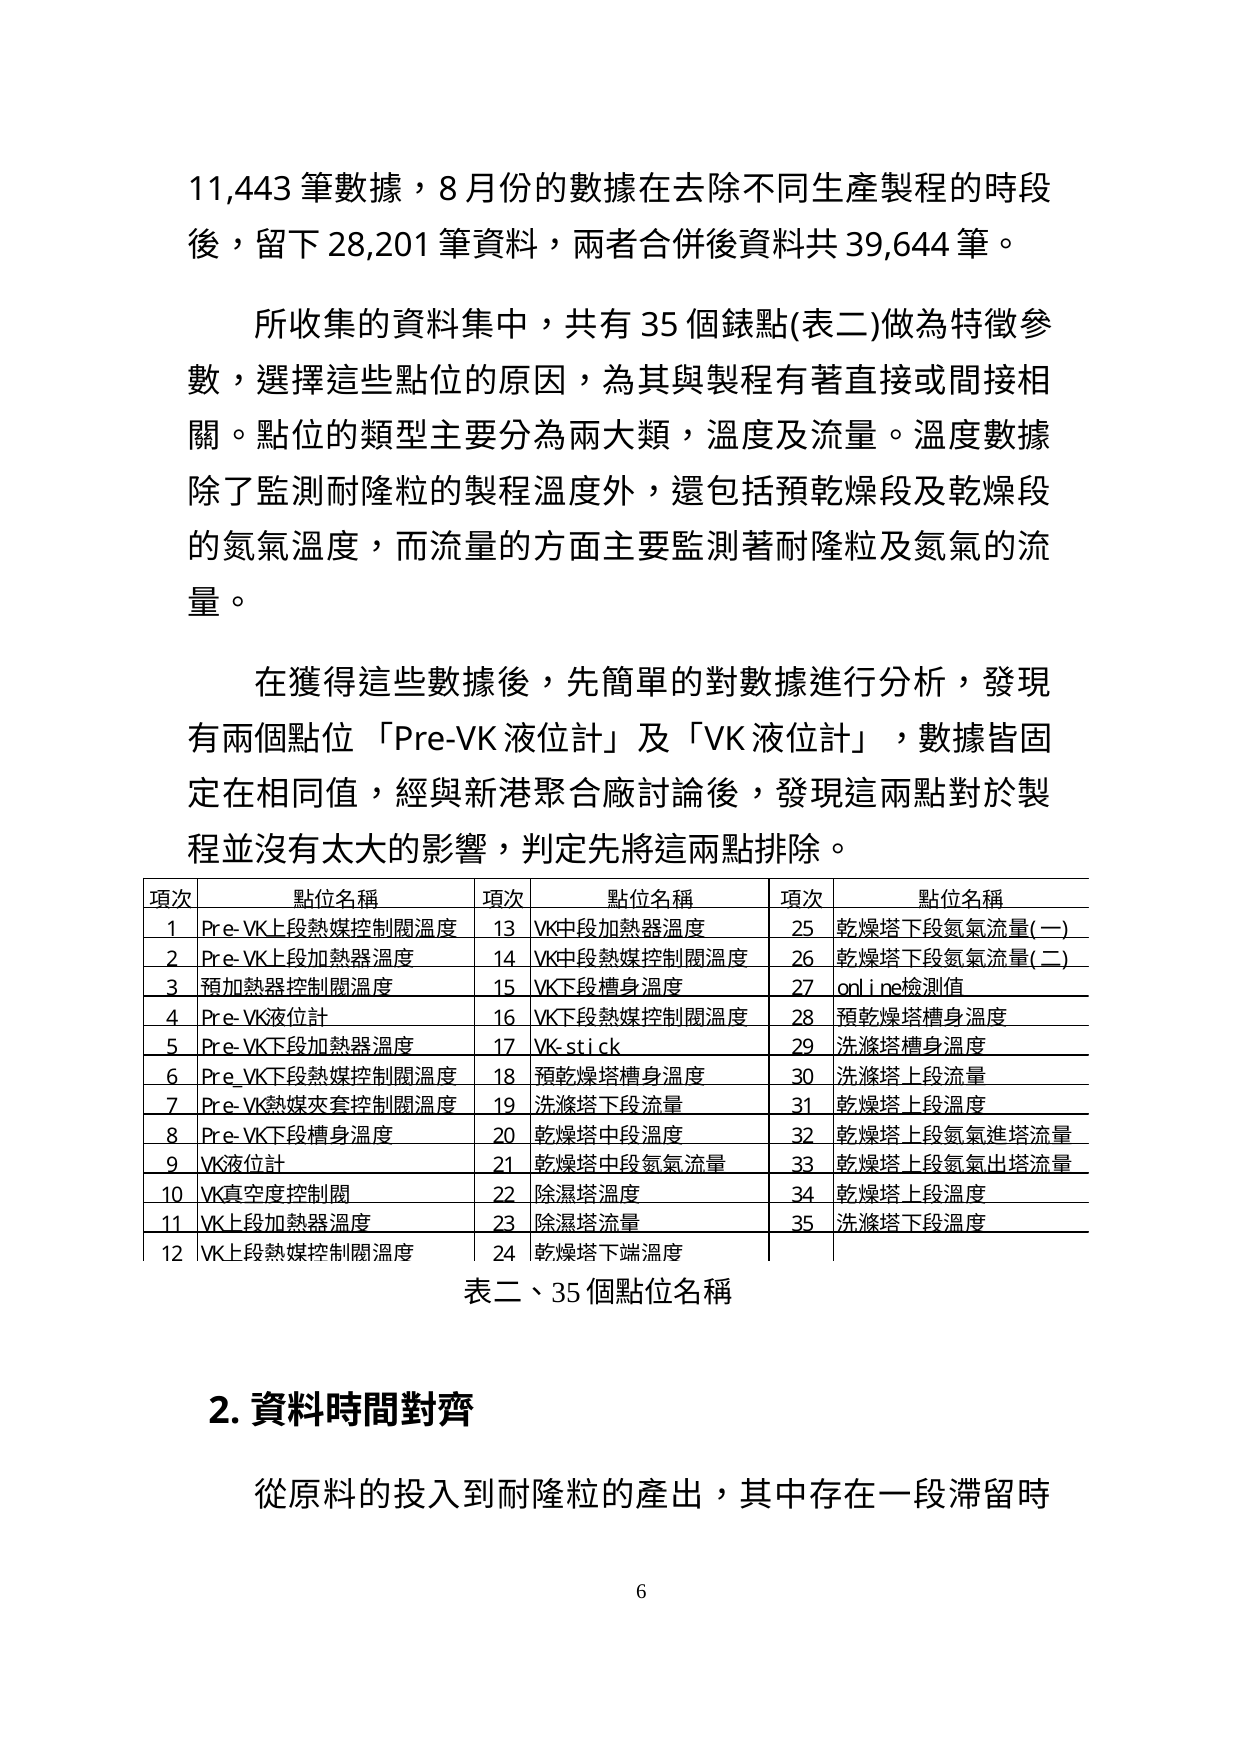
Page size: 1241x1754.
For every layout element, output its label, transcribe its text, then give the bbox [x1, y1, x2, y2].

text 表二、35個點位名稱 [531, 908, 768, 937]
text 表二、35個點位名稱 [770, 1174, 833, 1202]
text 表二、35個點位名稱 [144, 908, 197, 937]
text 表二、35個點位名稱 [531, 1174, 768, 1202]
text 表二、35個點位名稱 [475, 1174, 530, 1202]
text 表二、35個點位名稱 [198, 1026, 474, 1054]
text 表二、35個點位名稱 [770, 1026, 833, 1054]
text 表二、35個點位名稱 [531, 997, 768, 1025]
text 表二、35個點位名稱 [144, 1026, 197, 1054]
text 表二、35個點位名稱 [198, 1115, 474, 1143]
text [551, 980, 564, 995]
text 表二、35個點位名稱 [198, 879, 474, 907]
text 表二、35個點位名稱 [770, 997, 833, 1025]
text 表二、35個點位名稱 [144, 1174, 197, 1202]
text 表二、35個點位名稱 [143, 1233, 1053, 1311]
text 表二、35個點位名稱 [198, 908, 474, 937]
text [187, 162, 1053, 266]
text 表二、35個點位名稱 [144, 1203, 197, 1231]
text 表二、35個點位名稱 [770, 908, 833, 937]
text 表二、35個點位名稱 [531, 1026, 768, 1054]
text 表二、35個點位名稱 [198, 938, 474, 966]
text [187, 1468, 1053, 1516]
text 表二、35個點位名稱 [475, 908, 530, 937]
text 表二、35個點位名稱 [834, 1174, 1053, 1202]
text 表二、35個點位名稱 [834, 1203, 1053, 1231]
text 表二、35個點位名稱 [531, 879, 768, 907]
text 表二、35個點位名稱 [834, 879, 1053, 907]
text 表二、35個點位名稱 [144, 879, 197, 907]
text 表二、35個點位名稱 [531, 1085, 768, 1113]
text 表二、35個點位名稱 [770, 1115, 833, 1143]
text 表二、35個點位名稱 [198, 1056, 474, 1084]
text 表二、35個點位名稱 [770, 1056, 833, 1084]
text 在獲得這些數據後，先簡單的對數據進行分析，發現有兩個點位 「Pre-VK液位計」及「VK液位計」，數據皆固定在相同值，經與新港聚合廠討論後，發現這兩點對於製程並沒有太大的影響，判定先將這兩點排除。 [187, 656, 1053, 871]
text 表二、35個點位名稱 [770, 967, 833, 995]
text 表二、35個點位名稱 [475, 1026, 530, 1054]
text 表二、35個點位名稱 [144, 1056, 197, 1084]
text 表二、35個點位名稱 [144, 1085, 197, 1113]
text 表二、35個點位名稱 [770, 1203, 833, 1231]
text 表二、35個點位名稱 [475, 1115, 530, 1143]
text 表二、35個點位名稱 [531, 938, 768, 966]
text 表二、35個點位名稱 [144, 1115, 197, 1143]
text 表二、35個點位名稱 [475, 997, 530, 1025]
text 表二、35個點位名稱 [475, 1085, 530, 1113]
text 表二、35個點位名稱 [198, 967, 474, 995]
text 表二、35個點位名稱 [834, 967, 1053, 995]
text 2. 資料時間對齊 [208, 1380, 1053, 1435]
text 表二、35個點位名稱 [475, 879, 530, 907]
text 表二、35個點位名稱 [144, 967, 197, 995]
text 表二、35個點位名稱 [144, 997, 197, 1025]
text 表二、35個點位名稱 [531, 967, 768, 995]
text 表二、35個點位名稱 [475, 1056, 530, 1084]
text 表二、35個點位名稱 [144, 1144, 197, 1172]
text 表二、35個點位名稱 [475, 1144, 530, 1172]
text 表二、35個點位名稱 [198, 1174, 474, 1202]
text 表二、35個點位名稱 [770, 879, 833, 907]
text 表二、35個點位名稱 [475, 1203, 530, 1231]
text 表二、35個點位名稱 [475, 938, 530, 966]
text 表二、35個點位名稱 [834, 938, 1053, 966]
text 表二、35個點位名稱 [531, 1203, 768, 1231]
text 所收集的資料集中，共有35個錶點(表二)做為特徵參數，選擇這些點位的原因，為其與製程有著直接或間接相關。點位的類型主要分為兩大類，溫度及流量。溫度數據除了監測耐隆粒的製程溫度外，還包括預乾燥段及乾燥段的氮氣溫度，而流量的方面主要監測著耐隆粒及氮氣的流量。 [187, 298, 1053, 624]
text 表二、35個點位名稱 [834, 1056, 1053, 1084]
text 表二、35個點位名稱 [834, 1144, 1053, 1172]
text 表二、35個點位名稱 [834, 997, 1053, 1025]
text 表二、35個點位名稱 [144, 938, 197, 966]
text 表二、35個點位名稱 [531, 1115, 768, 1143]
text 表二、35個點位名稱 [834, 908, 1053, 937]
text 表二、35個點位名稱 [834, 1026, 1053, 1054]
text 表二、35個點位名稱 [198, 1144, 474, 1172]
text 表二、35個點位名稱 [198, 1085, 474, 1113]
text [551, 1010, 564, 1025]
text 表二、35個點位名稱 [531, 1056, 768, 1084]
text 表二、35個點位名稱 [770, 1085, 833, 1113]
text 表二、35個點位名稱 [198, 1203, 474, 1231]
text 表二、35個點位名稱 [531, 1144, 768, 1172]
text 表二、35個點位名稱 [475, 967, 530, 995]
text 表二、35個點位名稱 [198, 997, 474, 1025]
text 表二、35個點位名稱 [770, 1144, 833, 1172]
text 表二、35個點位名稱 [770, 938, 833, 966]
text 表二、35個點位名稱 [834, 1115, 1053, 1143]
text 表二、35個點位名稱 [834, 1085, 1053, 1113]
